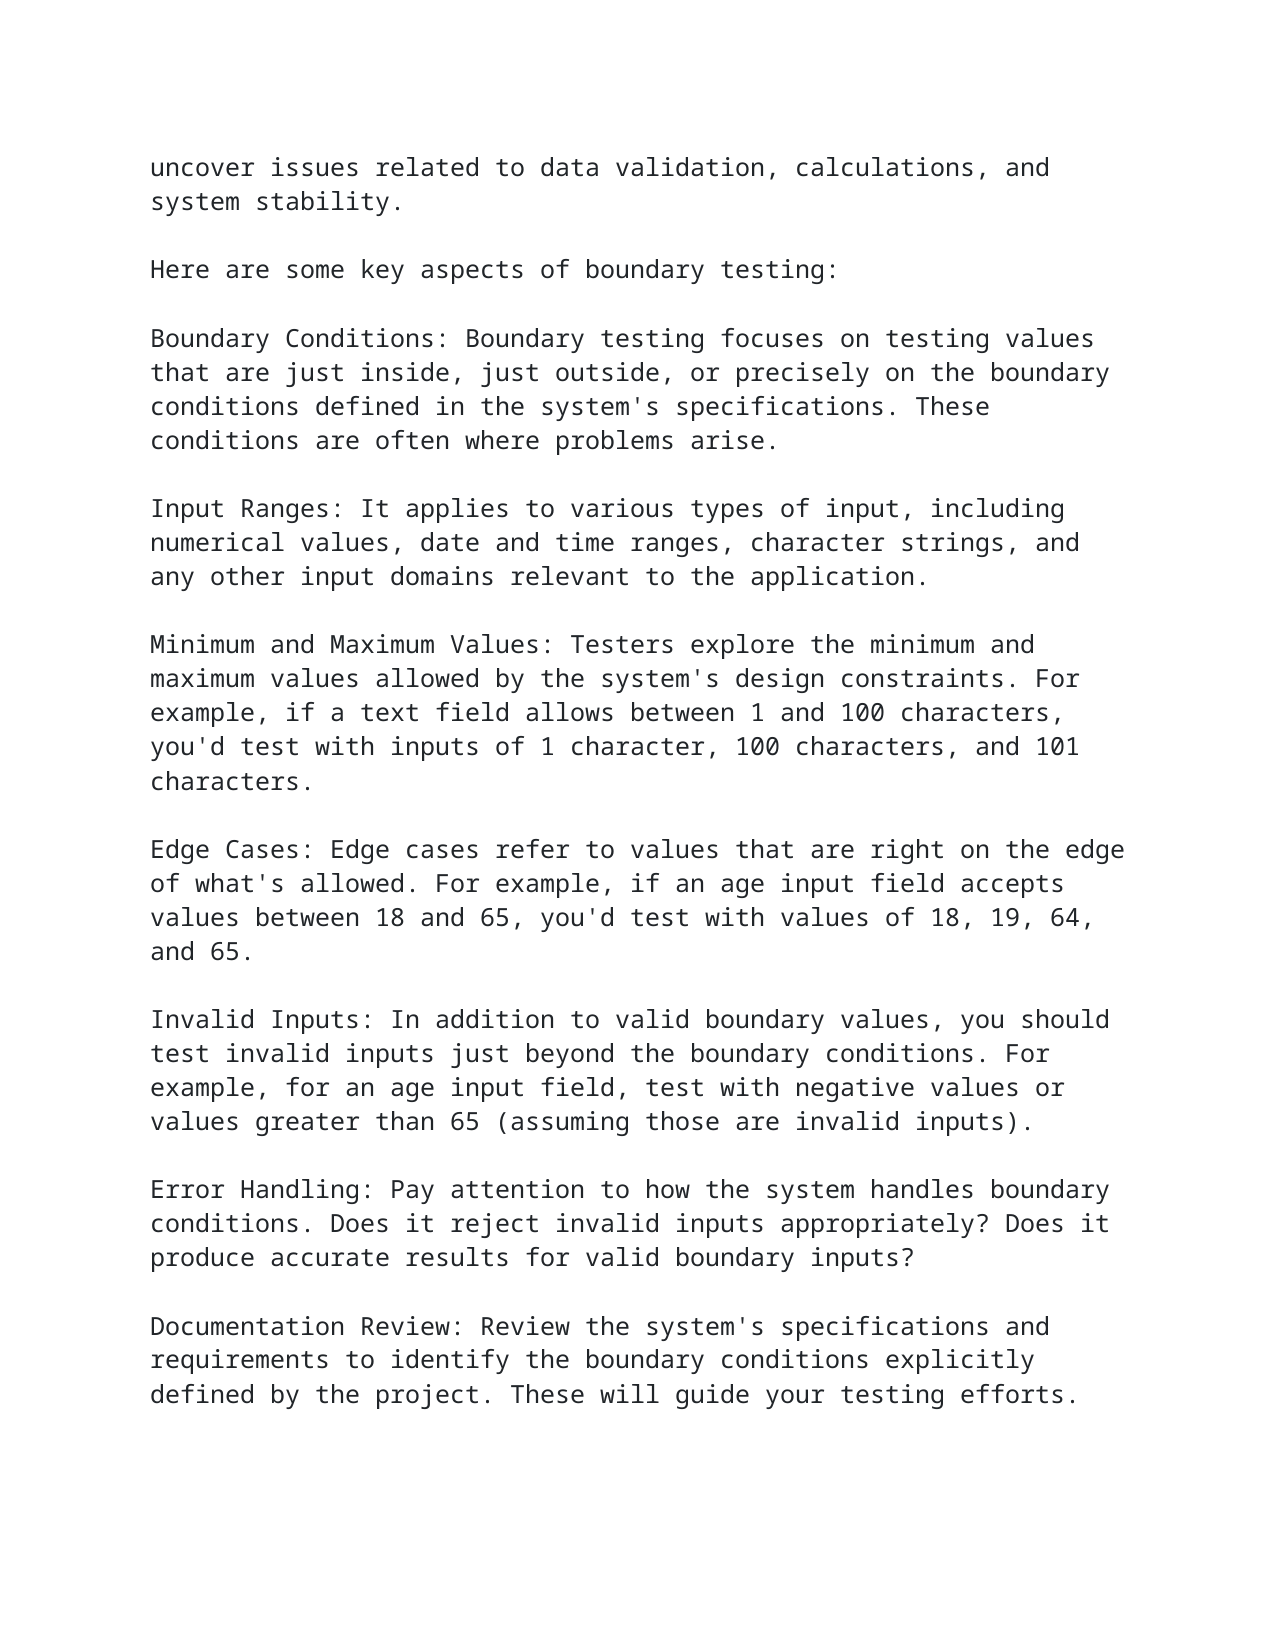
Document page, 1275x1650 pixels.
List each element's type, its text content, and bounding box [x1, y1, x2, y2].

text Error Handling: Pay attention to how the system handles boundary conditions. Does it reject invalid inputs appropriately? Does it produce accurate results for valid boundary inputs? [150, 1172, 1125, 1274]
text Here are some key aspects of boundary testing: [150, 252, 1125, 286]
text Documentation Review: Review the system's specifications and requirements to identify the boundary conditions explicitly defined by the project. These will guide your testing efforts. [150, 1308, 1125, 1410]
text Minimum and Maximum Values: Testers explore the minimum and maximum values allowed by the system's design constraints. For example, if a text field allows between 1 and 100 characters, you'd test with inputs of 1 character, 100 characters, and 101 characters. [150, 627, 1125, 797]
text Edge Cases: Edge cases refer to values that are right on the edge of what's allowed. For example, if an age input field accepts values between 18 and 65, you'd test with values of 18, 19, 64, and 65. [150, 831, 1125, 967]
text Invalid Inputs: In addition to valid boundary values, you should test invalid inputs just beyond the boundary conditions. For example, for an age input field, test with negative values or values greater than 65 (assuming those are invalid inputs). [150, 1002, 1125, 1138]
text Input Ranges: It applies to various types of input, including numerical values, date and time ranges, character strings, and any other input domains relevant to the application. [150, 491, 1125, 593]
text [150, 150, 1125, 218]
text Boundary Conditions: Boundary testing focuses on testing values that are just inside, just outside, or precisely on the boundary conditions defined in the system's specifications. These conditions are often where problems arise. [150, 320, 1125, 457]
